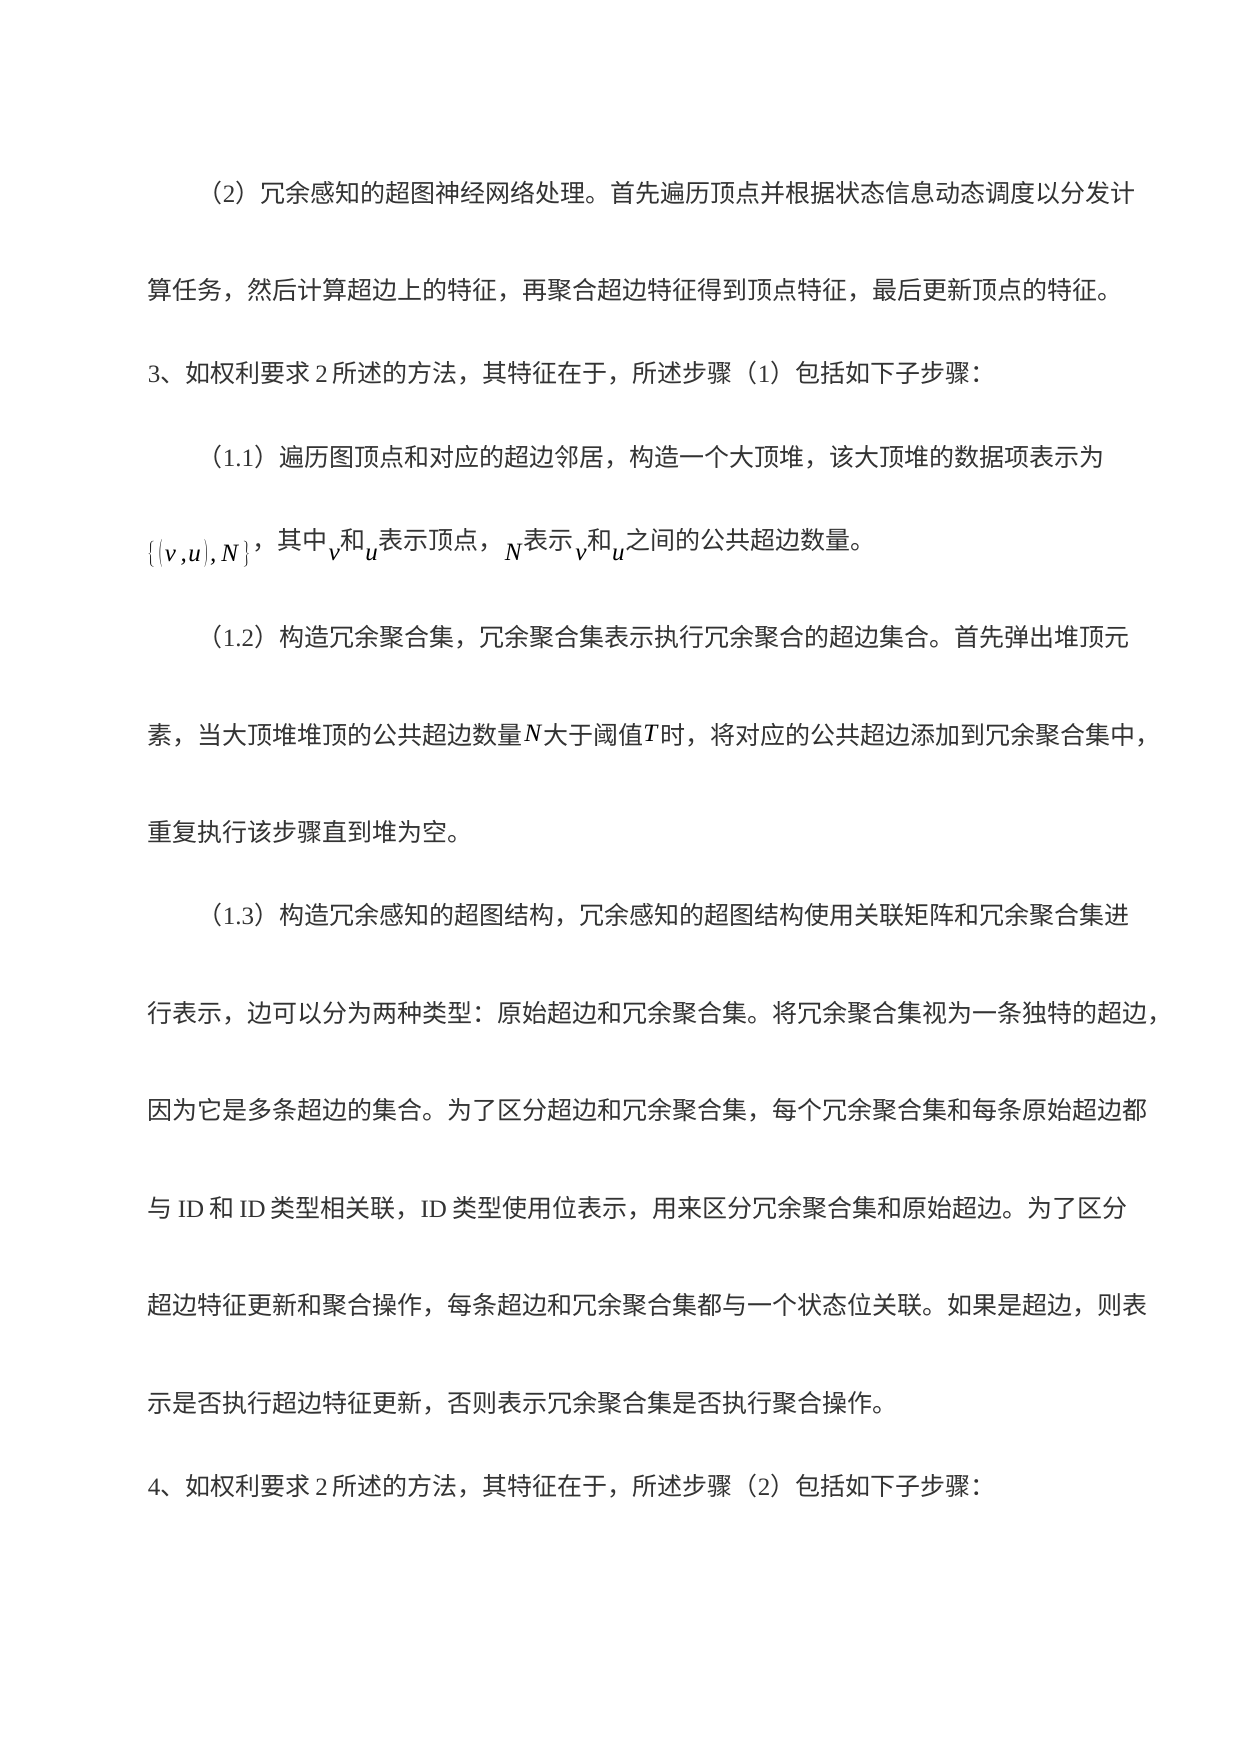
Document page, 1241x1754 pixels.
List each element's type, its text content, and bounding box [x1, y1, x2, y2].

text （1.3）构造冗余感知的超图结构，冗余感知的超图结构使用关联矩阵和冗余聚合集进行表示，边可以分为两种类型：原始超边和冗余聚合集。将冗余聚合集视为一条独特的超边，因为它是多条超边的集合。为了区分超边和冗余聚合集，每个冗余聚合集和每条原始超边都与ID和ID类型相关联，ID类型使用位表示，用来区分冗余聚合集和原始超边。为了区分超边特征更新和聚合操作，每条超边和冗余聚合集都与一个状态位关联。如果是超边，则表示是否执行超边特征更新，否则表示冗余聚合集是否执行聚合操作。 [148, 881, 1152, 1434]
text （1.1）遍历图顶点和对应的超边邻居，构造一个大顶堆，该大顶堆的数据项表示为，其中和表示顶点，表示和之间的公共超边数量。 [148, 423, 1152, 585]
text 4、如权利要求2所述的方法，其特征在于，所述步骤（2）包括如下子步骤： [148, 1452, 1152, 1517]
text （2）冗余感知的超图神经网络处理。首先遍历顶点并根据状态信息动态调度以分发计算任务，然后计算超边上的特征，再聚合超边特征得到顶点特征，最后更新顶点的特征。 [148, 159, 1152, 321]
text 3、如权利要求2所述的方法，其特征在于，所述步骤（1）包括如下子步骤： [148, 339, 1152, 404]
text （1.2）构造冗余聚合集，冗余聚合集表示执行冗余聚合的超边集合。首先弹出堆顶元素，当大顶堆堆顶的公共超边数量大于阈值时，将对应的公共超边添加到冗余聚合集中，重复执行该步骤直到堆为空。 [148, 603, 1152, 863]
